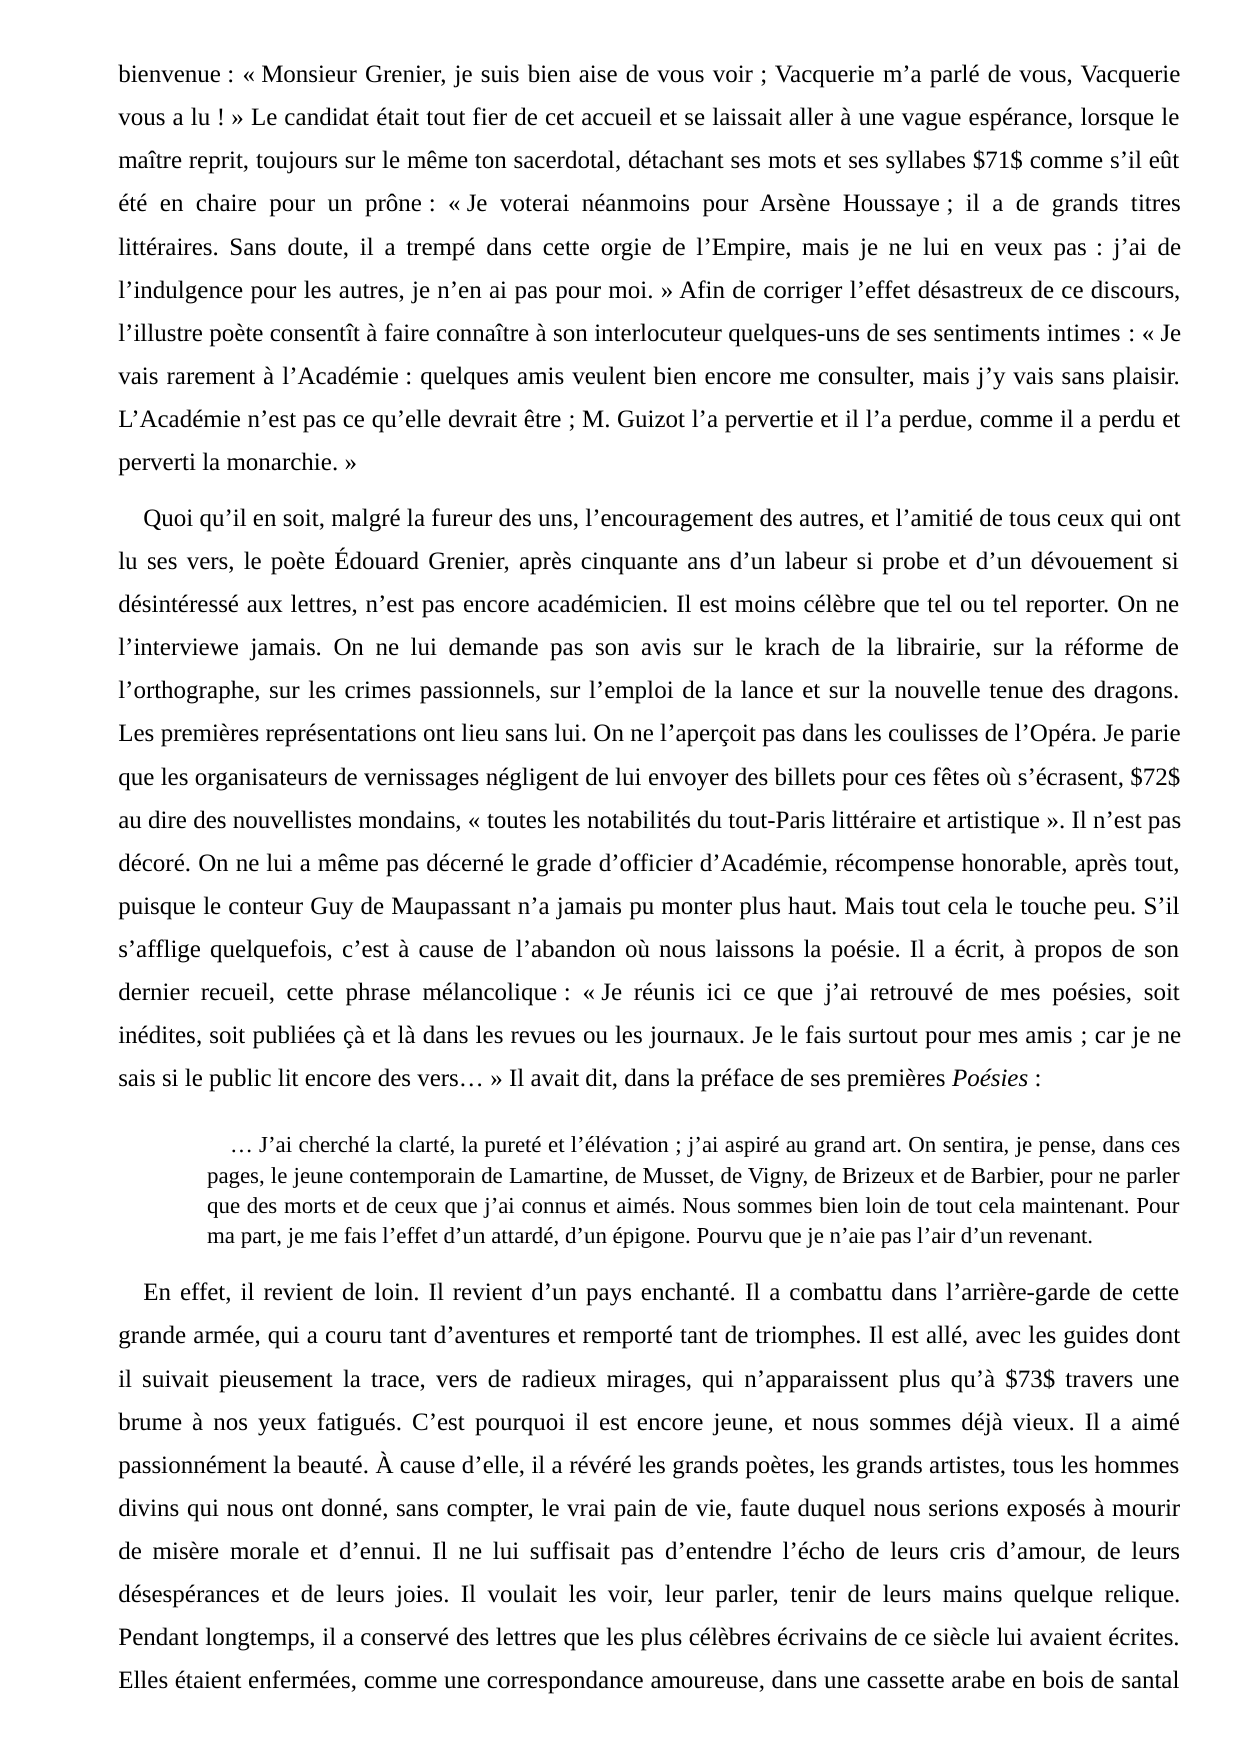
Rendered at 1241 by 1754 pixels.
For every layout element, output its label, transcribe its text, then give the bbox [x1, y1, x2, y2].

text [118, 1277, 1181, 1694]
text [118, 59, 1181, 476]
text … J’ai cherché la clarté, la pureté et l’élévation ; j’ai aspiré au grand art. On sentira, je pense, dans ces pages, le jeune contemporain de Lamartine, de Musset, de Vigny, de Brizeux et de Barbier, pour ne parler que des morts et de ceux que j’ai connus et aimés. Nous sommes bien loin de tout cela maintenant. Pour ma part, je me fais l’effet d’un attardé, d’un épigone. Pourvu que je n’aie pas l’air d’un revenant. [207, 1132, 1181, 1248]
text Quoi qu’il en soit, malgré la fureur des uns, l’encouragement des autres, et l’amitié de tous ceux qui ont lu ses vers, le poète Édouard Grenier, après cinquante ans d’un labeur si probe et d’un dévouement si désintéressé aux lettres, n’est pas encore académicien. Il est moins célèbre que tel ou tel reporter. On ne l’interviewe jamais. On ne lui demande pas son avis sur le krach de la librairie, sur la réforme de l’orthographe, sur les crimes passionnels, sur l’emploi de la lance et sur la nouvelle tenue des dragons. Les premières représentations ont lieu sans lui. On ne l’aperçoit pas dans les coulisses de l’Opéra. Je parie que les organisateurs de vernissages négligent de lui envoyer des billets pour ces fêtes où s’écrasent, $72$ au dire des nouvellistes mondains, « toutes les notabilités du tout-Paris littéraire et artistique ». Il n’est pas décoré. On ne lui a même pas décerné le grade d’officier d’Académie, récompense honorable, après tout, puisque le conteur Guy de Maupassant n’a jamais pu monter plus haut. Mais tout cela le touche peu. S’il s’afflige quelquefois, c’est à cause de l’abandon où nous laissons la poésie. Il a écrit, à propos de son dernier recueil, cette phrase mélancolique : « Je réunis ici ce que j’ai retrouvé de mes poésies, soit inédites, soit publiées çà et là dans les revues ou les journaux. Je le fais surtout pour mes amis ; car je ne sais si le public lit encore des vers… » Il avait dit, dans la préface de ses premières Poésies : [118, 503, 1181, 1092]
